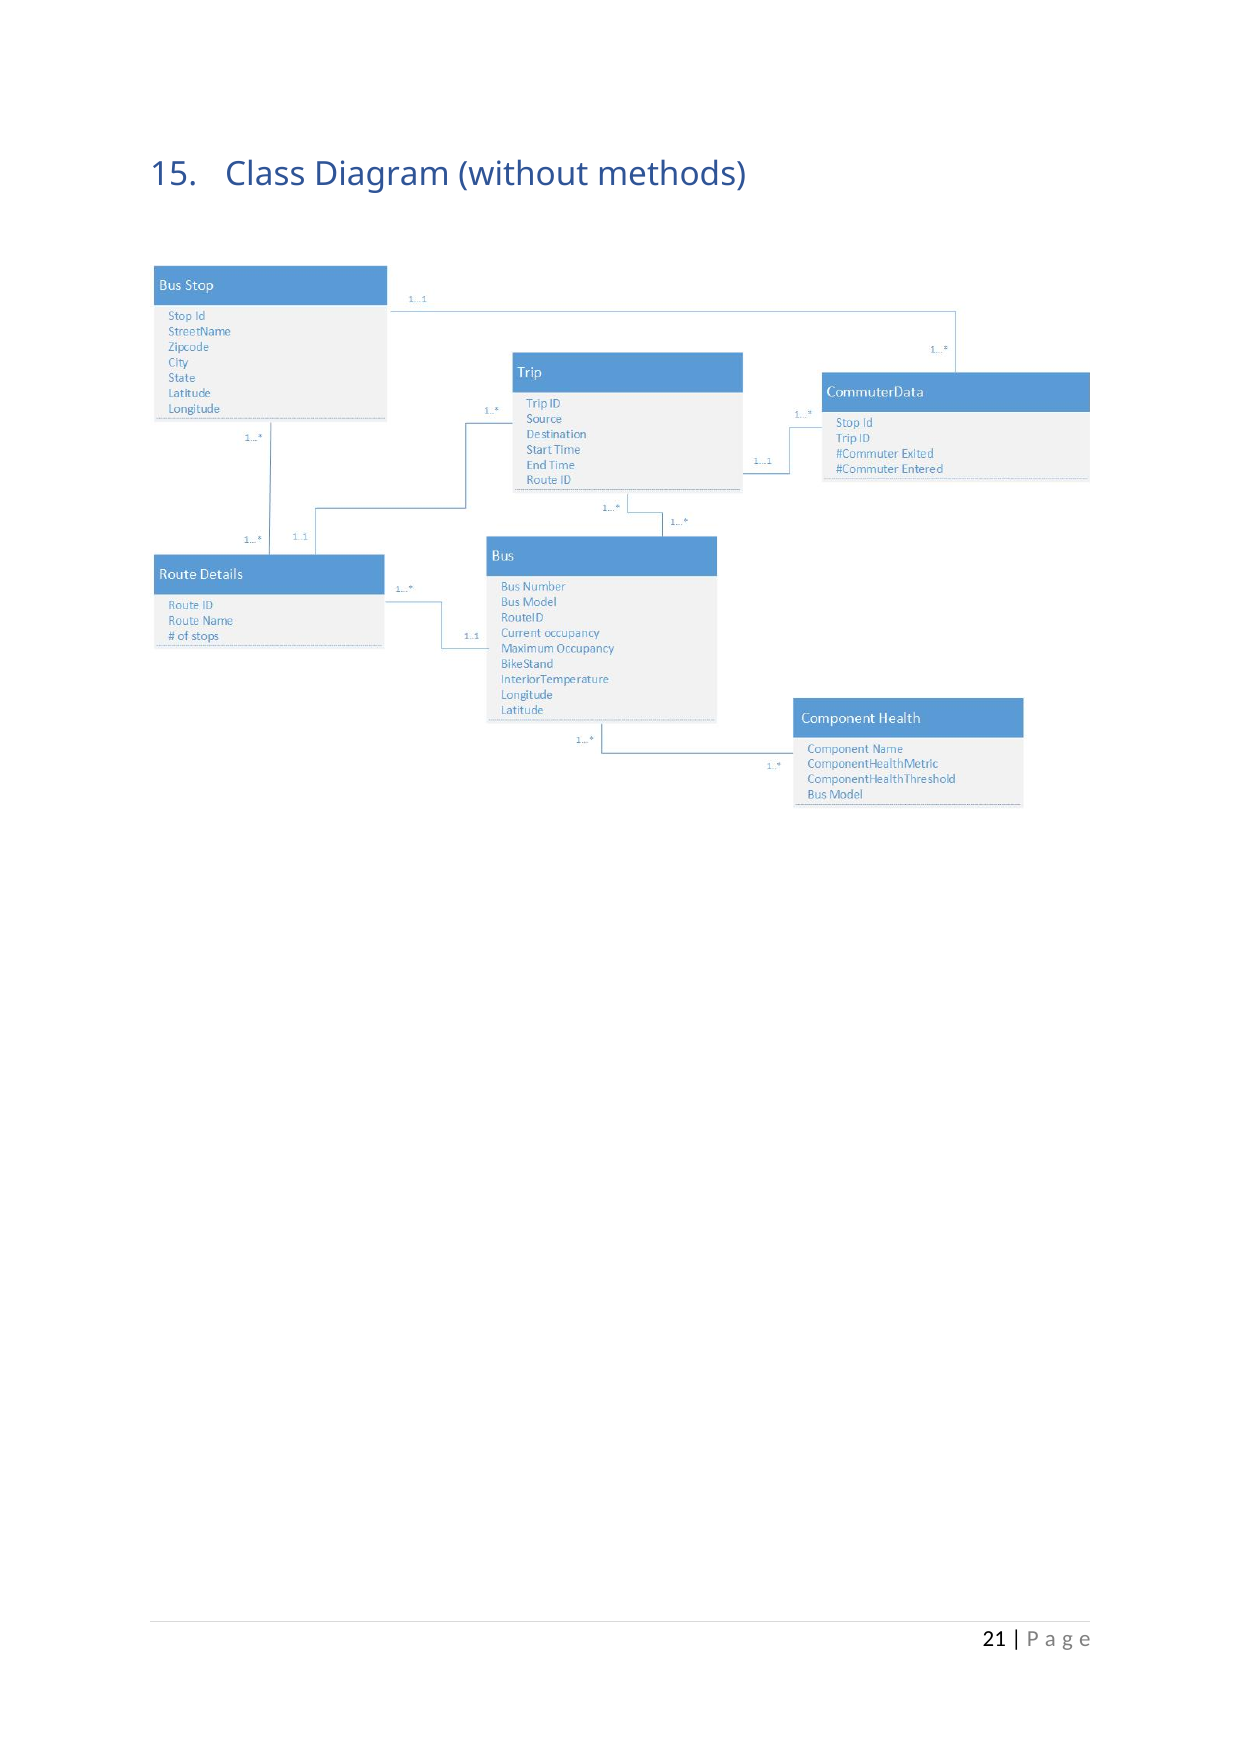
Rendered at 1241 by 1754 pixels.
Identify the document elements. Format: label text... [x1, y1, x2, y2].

subtitle Class Diagram (without methods) [150, 150, 1090, 195]
picture [150, 265, 1090, 809]
